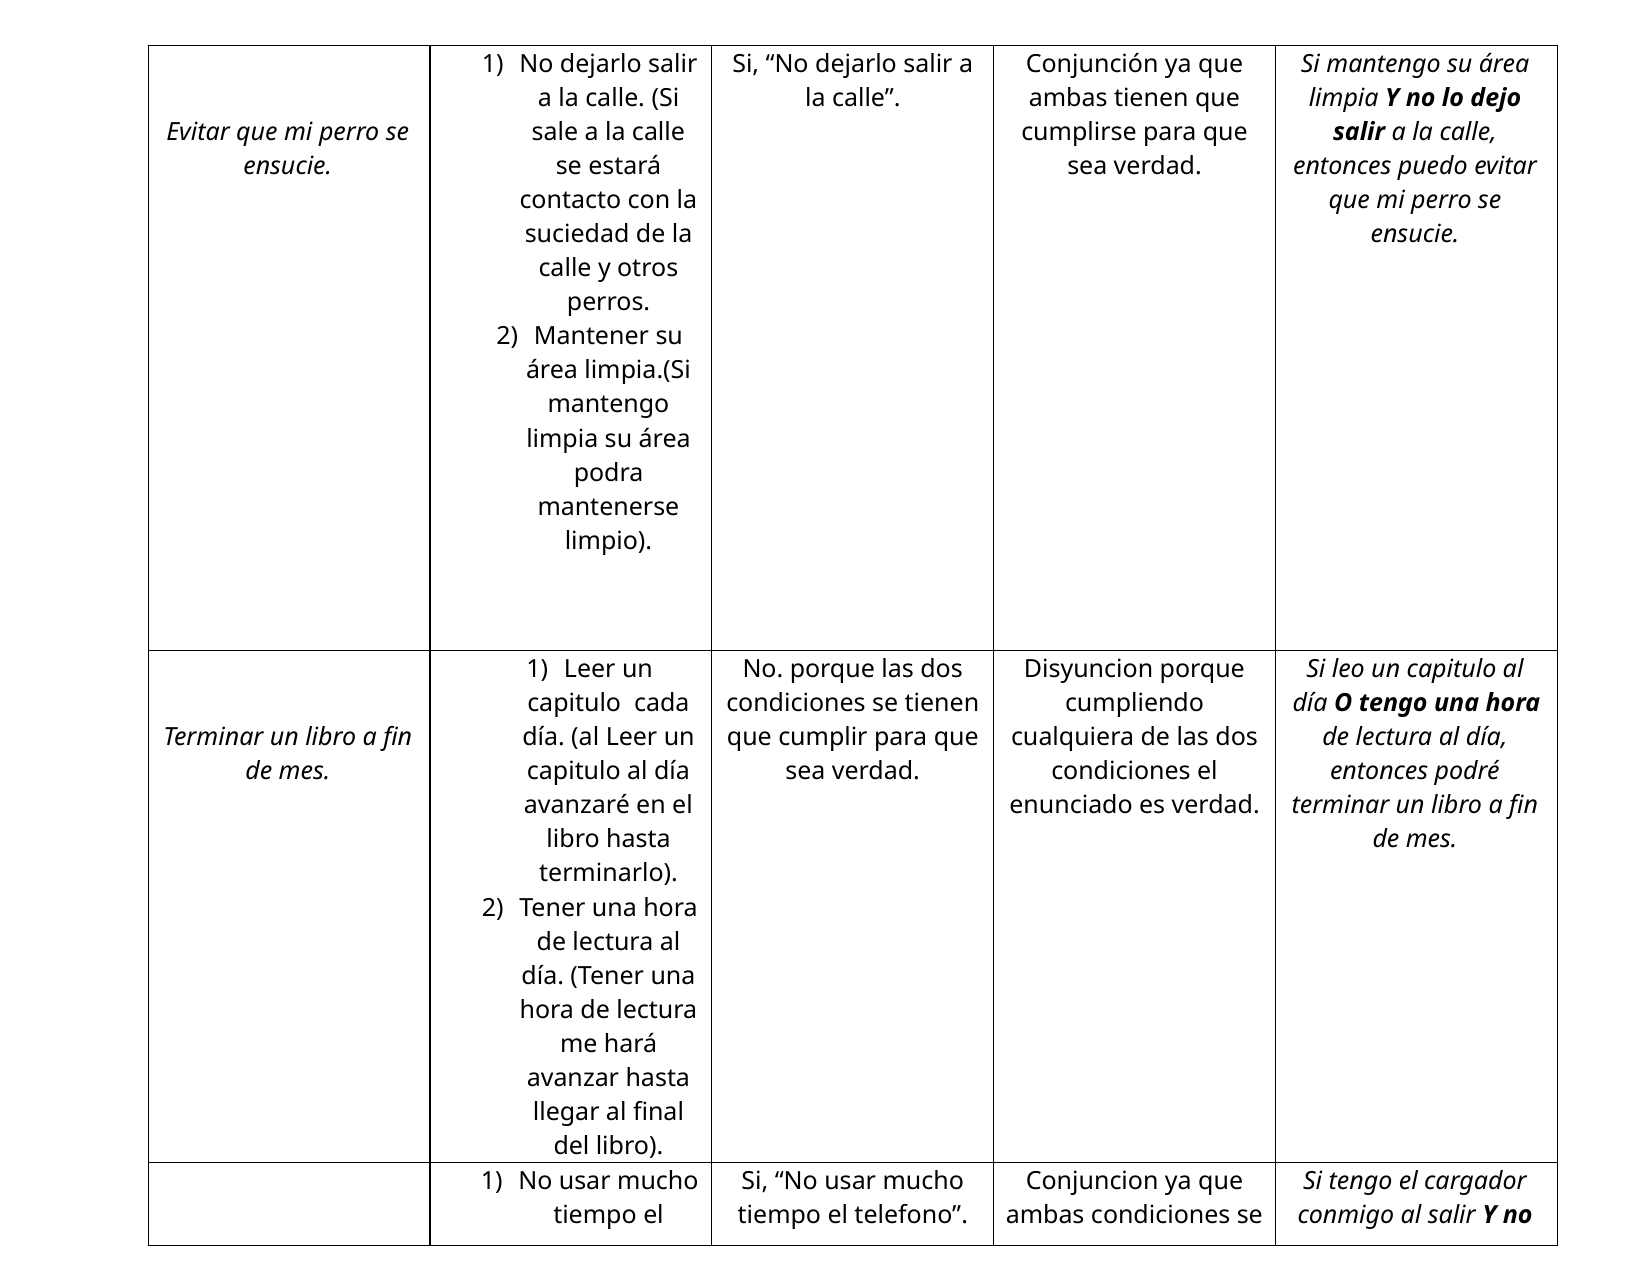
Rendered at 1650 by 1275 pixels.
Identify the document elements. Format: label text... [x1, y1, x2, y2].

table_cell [1276, 1163, 1557, 1245]
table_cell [149, 1163, 429, 1245]
table_cell No dejarlo salir a la calle. (Si sale a la calle se estará contacto con la suciedad de la calle y otros perros. Mantener su área limpia.(Si mantengo limpia su área podra mantenerse limpio). [431, 46, 711, 650]
table_cell Disyuncion porque cumpliendo cualquiera de las dos condiciones el enunciado es verdad. [994, 651, 1275, 1162]
table_cell Evitar que mi perro se ensucie. [149, 46, 429, 650]
table_cell Terminar un libro a fin de mes. [149, 651, 429, 1162]
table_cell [712, 1163, 993, 1245]
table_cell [431, 1163, 711, 1245]
table_cell Si leo un capitulo al día O tengo una hora de lectura al día, entonces podré terminar un libro a fin de mes. [1276, 651, 1557, 1162]
table_cell Leer un capitulo cada día. (al Leer un capitulo al día avanzaré en el libro hasta terminarlo). Tener una hora de lectura al día. (Tener una hora de lectura me hará avanzar hasta llegar al final del libro). [431, 651, 711, 1162]
table_cell Si, “No dejarlo salir a la calle”. [712, 46, 993, 650]
table_cell Conjunción ya que ambas tienen que cumplirse para que sea verdad. [994, 46, 1275, 650]
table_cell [994, 1163, 1275, 1245]
table_cell Si mantengo su área limpia Y no lo dejo salir a la calle, entonces puedo evitar que mi perro se ensucie. [1276, 46, 1557, 650]
table_cell No. porque las dos condiciones se tienen que cumplir para que sea verdad. [712, 651, 993, 1162]
